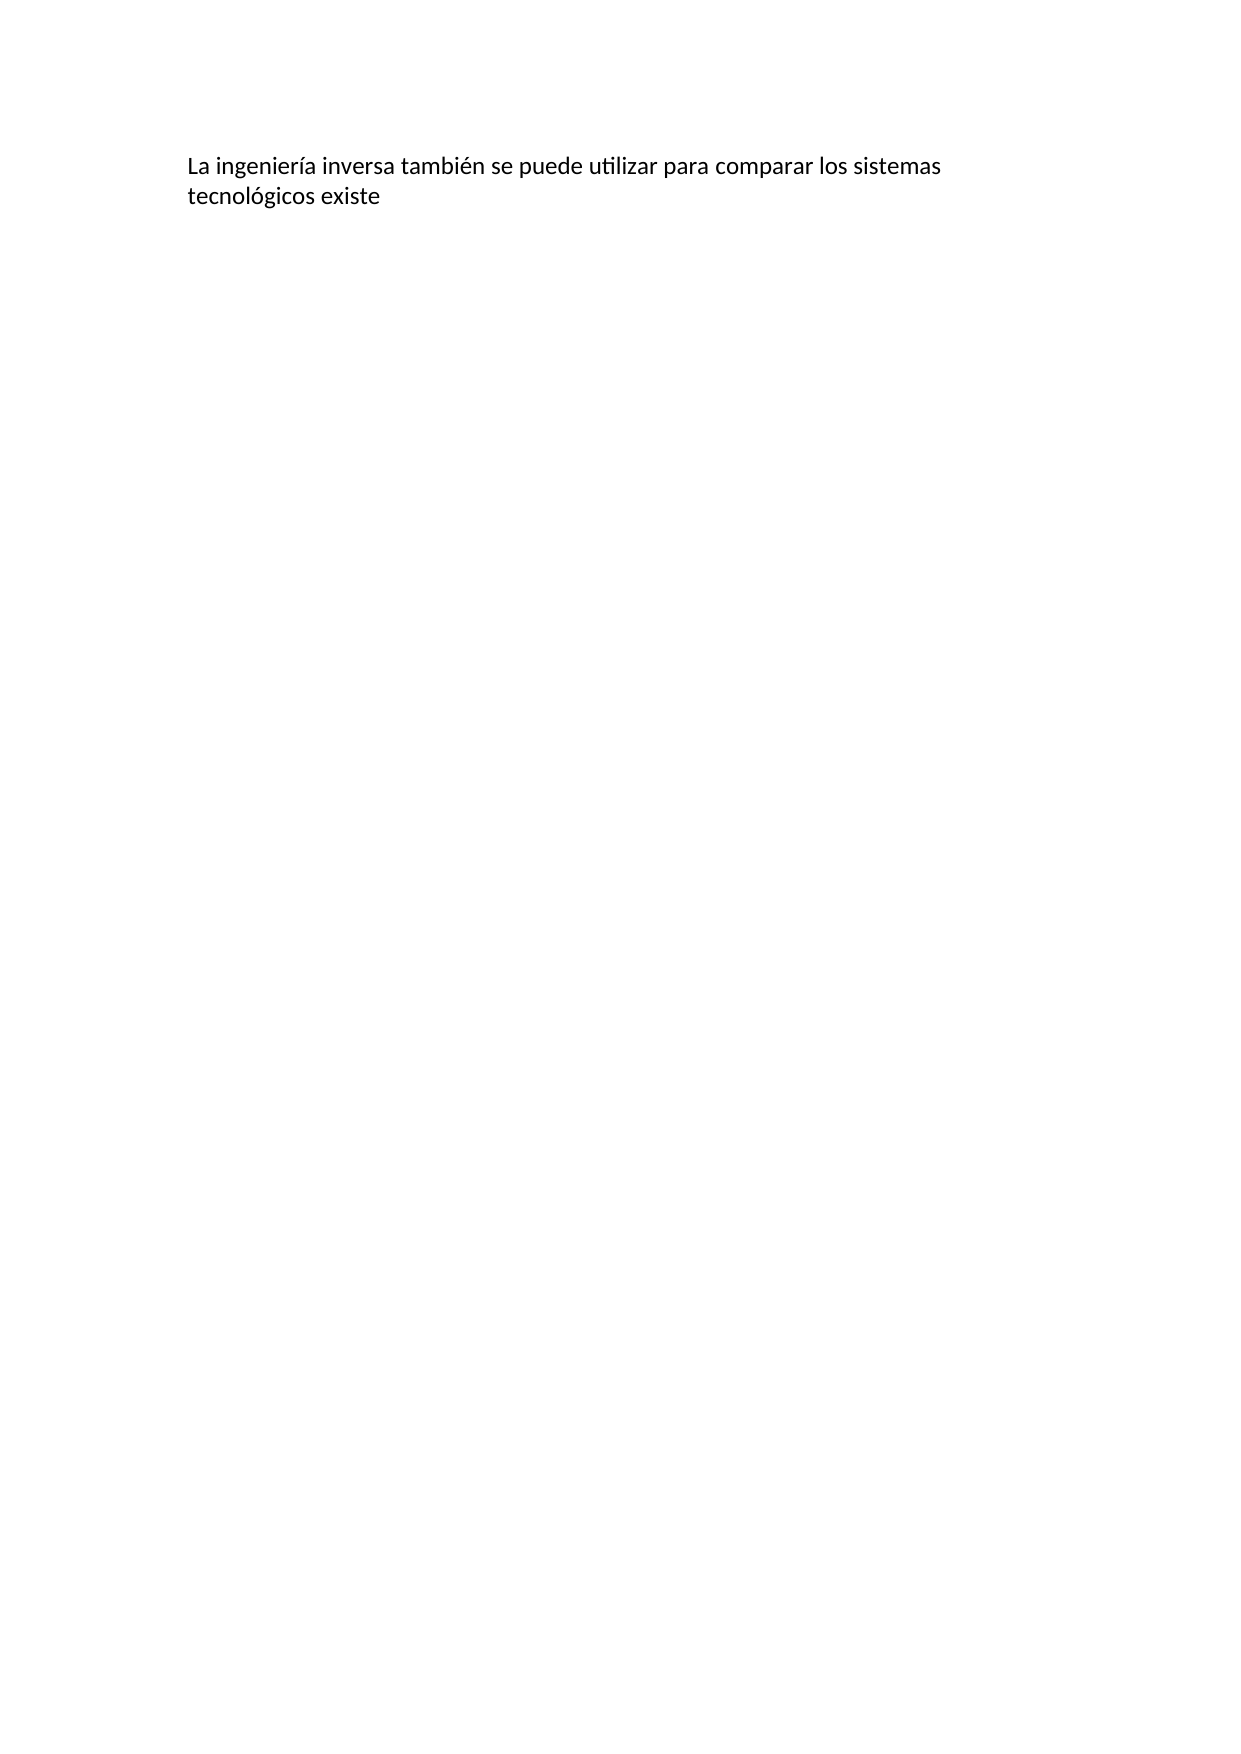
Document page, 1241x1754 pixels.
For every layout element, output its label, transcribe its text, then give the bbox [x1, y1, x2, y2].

text La ingeniería inversa también se puede utilizar para comparar los sistemas tecnológicos existe [187, 150, 1053, 211]
